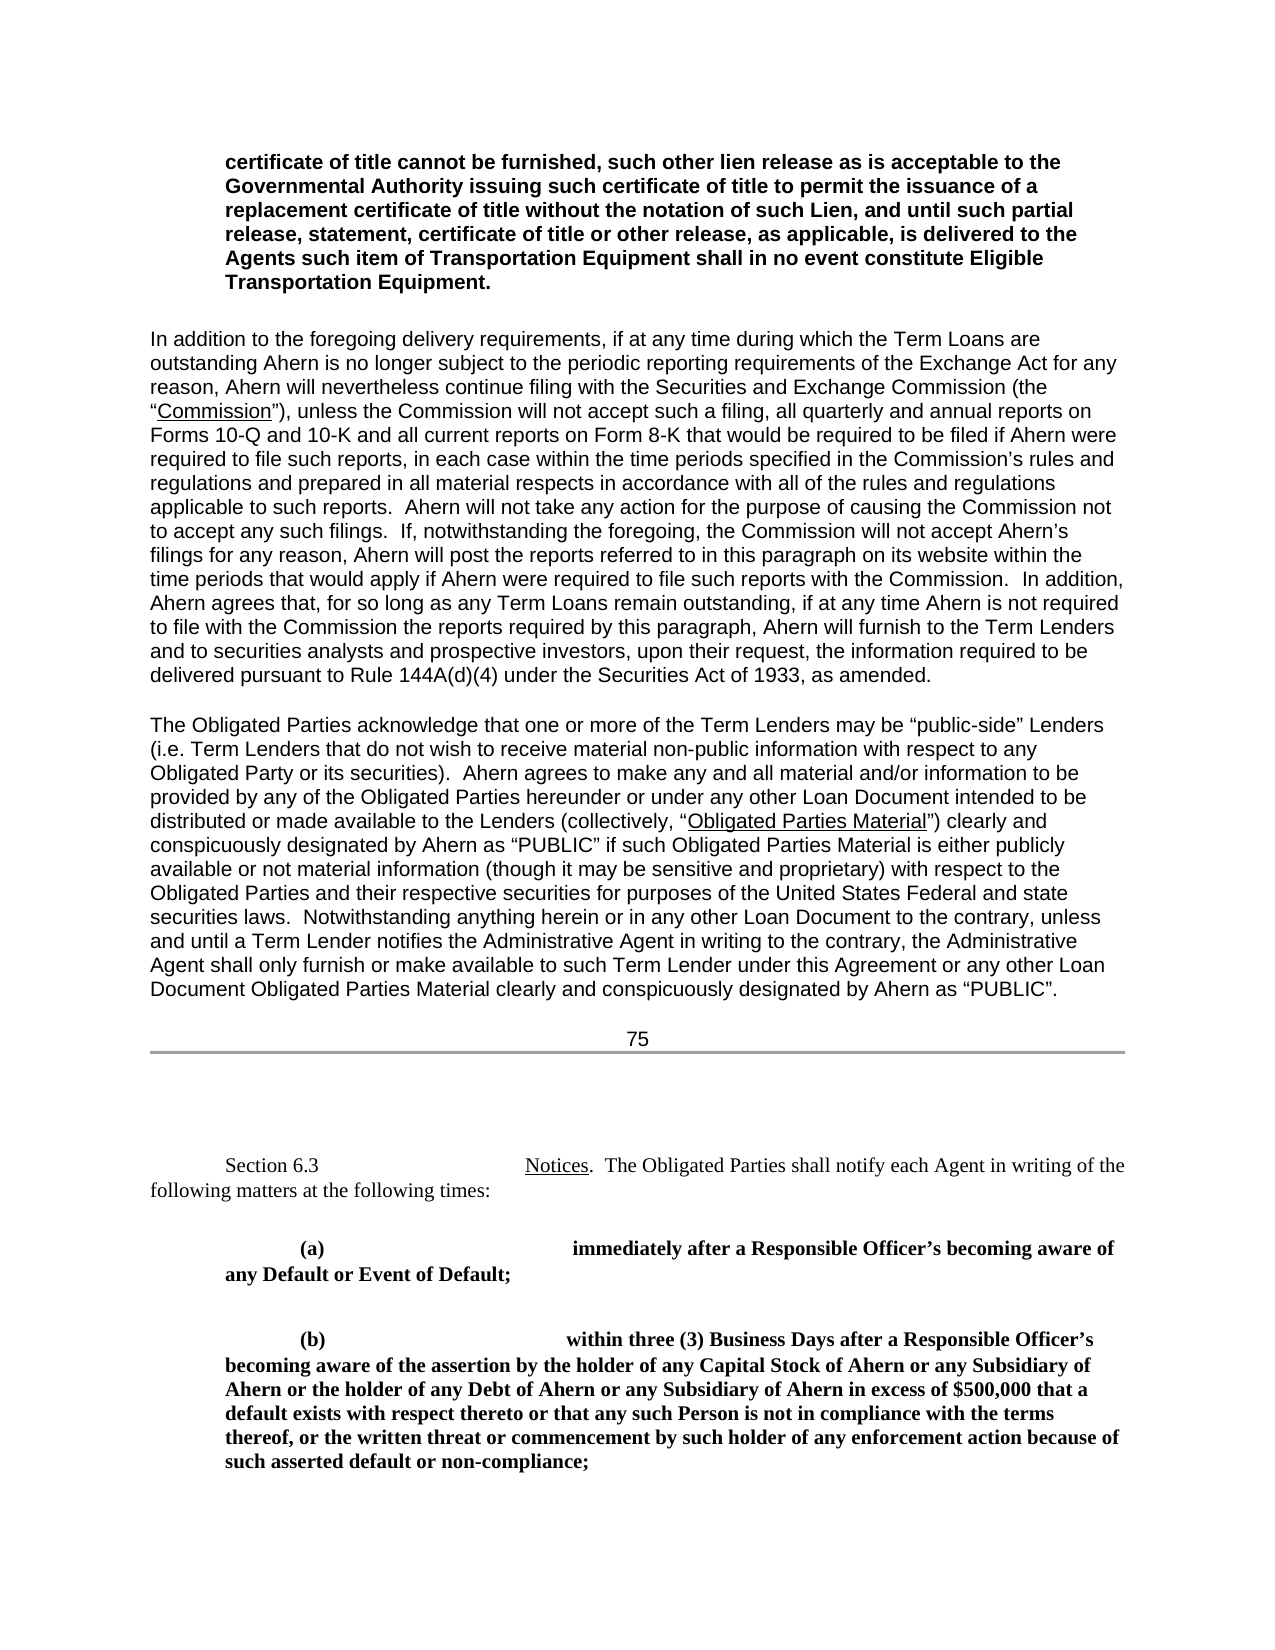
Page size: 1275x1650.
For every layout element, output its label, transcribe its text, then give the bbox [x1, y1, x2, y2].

subtitle (a) immediately after a Responsible Officer’s becoming aware of any Default or Event of Default; [225, 1228, 1125, 1286]
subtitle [225, 150, 1125, 294]
text The Obligated Parties acknowledge that one or more of the Term Lenders may be “public-side” Lenders (i.e. Term Lenders that do not wish to receive material non-public information with respect to any Obligated Party or its securities). Ahern agrees to make any and all material and/or information to be provided by any of the Obligated Parties hereunder or under any other Loan Document intended to be distributed or made available to the Lenders (collectively, “Obligated Parties Material”) clearly and conspicuously designated by Ahern as “PUBLIC” if such Obligated Parties Material is either publicly available or not material information (though it may be sensitive and proprietary) with respect to the Obligated Parties and their respective securities for purposes of the United States Federal and state securities laws. Notwithstanding anything herein or in any other Loan Document to the contrary, unless and until a Term Lender notifies the Administrative Agent in writing to the contrary, the Administrative Agent shall only furnish or make available to such Term Lender under this Agreement or any other Loan Document Obligated Parties Material clearly and conspicuously designated by Ahern as “PUBLIC”. [150, 713, 1125, 1001]
text In addition to the foregoing delivery requirements, if at any time during which the Term Loans are outstanding Ahern is no longer subject to the periodic reporting requirements of the Exchange Act for any reason, Ahern will nevertheless continue filing with the Securities and Exchange Commission (the “Commission”), unless the Commission will not accept such a filing, all quarterly and annual reports on Forms 10-Q and 10-K and all current reports on Form 8-K that would be required to be filed if Ahern were required to file such reports, in each case within the time periods specified in the Commission’s rules and regulations and prepared in all material respects in accordance with all of the rules and regulations applicable to such reports. Ahern will not take any action for the purpose of causing the Commission not to accept any such filings. If, notwithstanding the foregoing, the Commission will not accept Ahern’s filings for any reason, Ahern will post the reports referred to in this paragraph on its website within the time periods that would apply if Ahern were required to file such reports with the Commission. In addition, Ahern agrees that, for so long as any Term Loans remain outstanding, if at any time Ahern is not required to file with the Commission the reports required by this paragraph, Ahern will furnish to the Term Lenders and to securities analysts and prospective investors, upon their request, the information required to be delivered pursuant to Rule 144A(d)(4) under the Securities Act of 1933, as amended. [150, 327, 1125, 687]
text 75 [150, 1027, 1125, 1050]
text Section 6.3 Notices. The Obligated Parties shall notify each Agent in writing of the following matters at the following times: [150, 1151, 1125, 1202]
subtitle (b) within three (3) Business Days after a Responsible Officer’s becoming aware of the assertion by the holder of any Capital Stock of Ahern or any Subsidiary of Ahern or the holder of any Debt of Ahern or any Subsidiary of Ahern in excess of $500,000 that a default exists with respect thereto or that any such Person is not in compliance with the terms thereof, or the written threat or commencement by such holder of any enforcement action because of such asserted default or non-compliance; [225, 1319, 1125, 1473]
